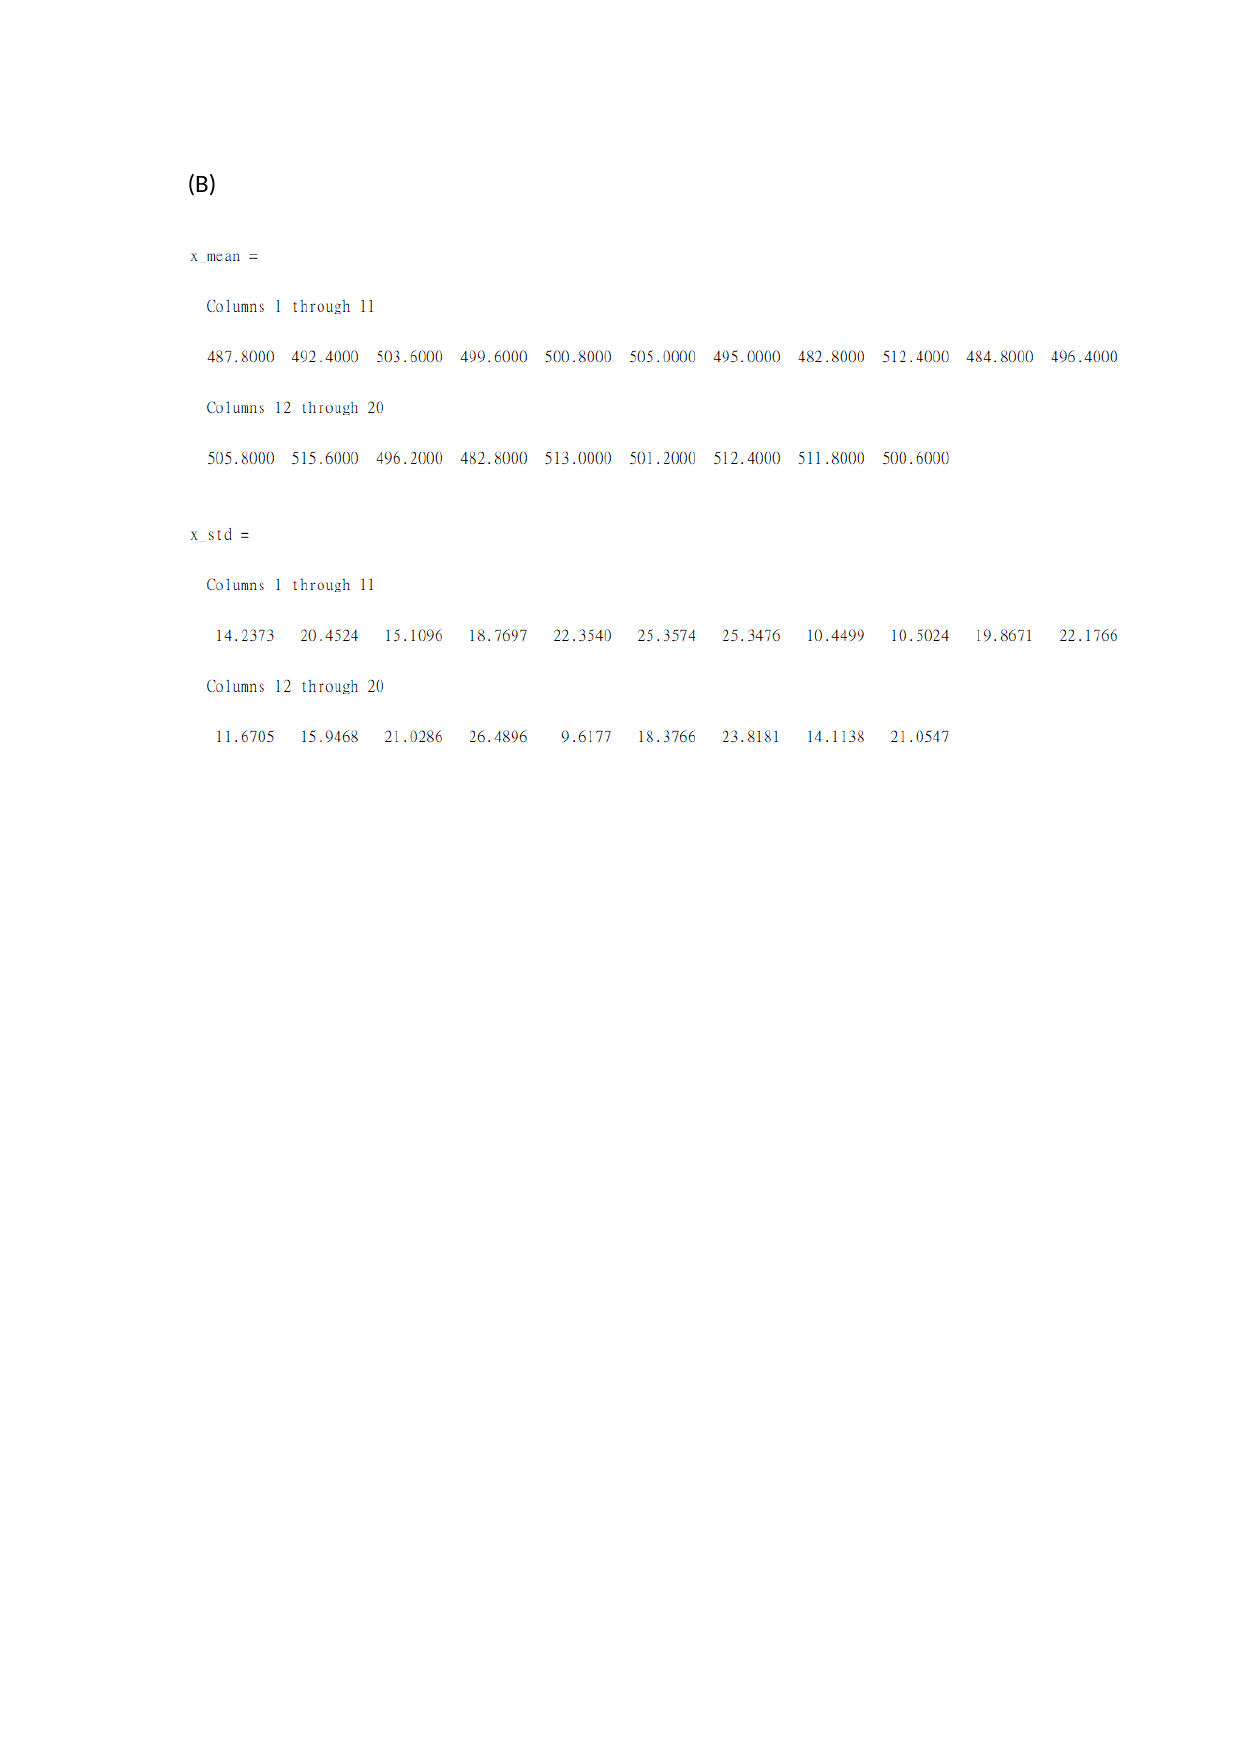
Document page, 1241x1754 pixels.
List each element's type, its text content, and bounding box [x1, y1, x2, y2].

text (B) [187, 164, 1053, 202]
